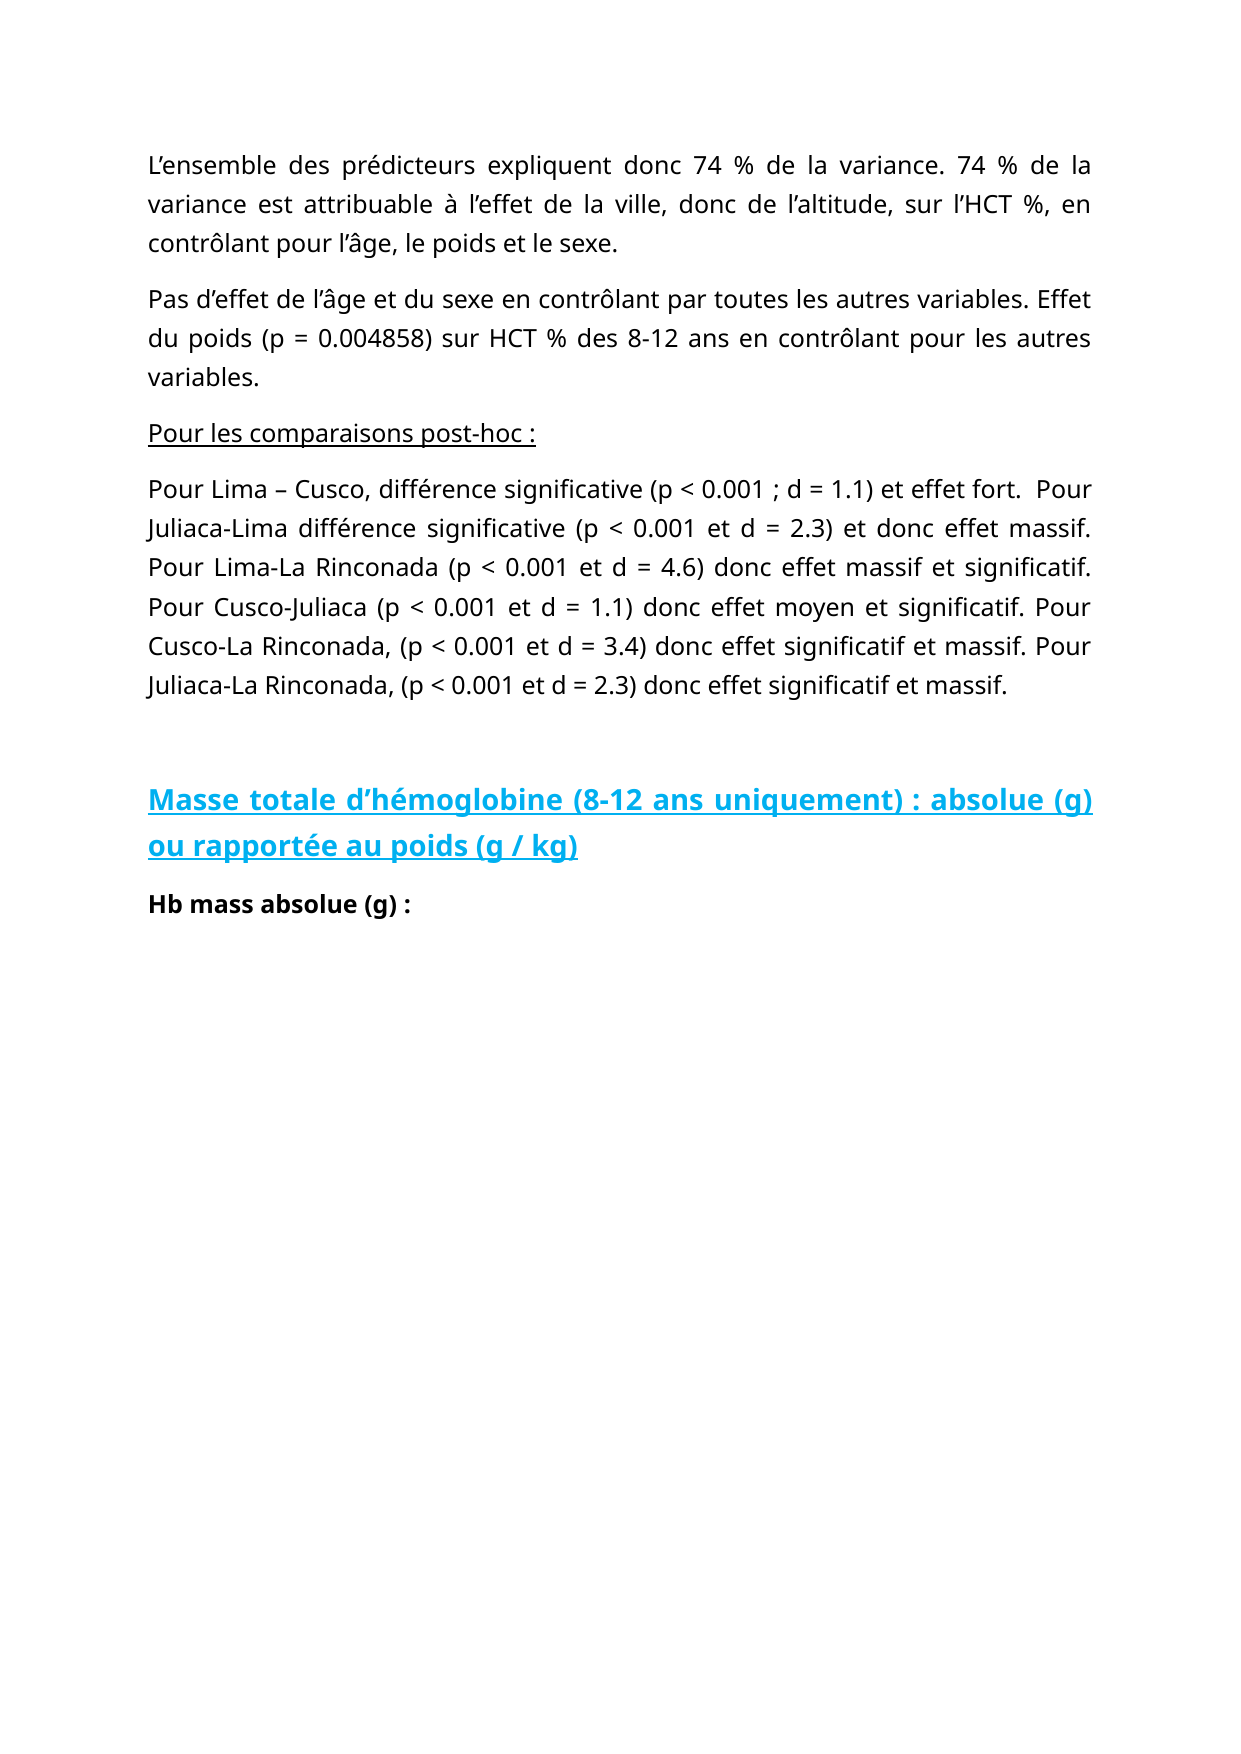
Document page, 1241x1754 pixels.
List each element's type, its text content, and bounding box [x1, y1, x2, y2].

text Hb mass absolue (g) : [148, 887, 1093, 921]
text Masse totale d’hémoglobine (8-12 ans uniquement) : absolue (g) ou rapportée au poids (g / kg) [148, 815, 1093, 864]
text Masse totale d’hémoglobine (8-12 ans uniquement) : absolue (g) ou rapportée au poids (g / kg) [148, 779, 1093, 813]
text Pour les comparaisons post-hoc : [148, 416, 1093, 450]
text Pas d’effet de l’âge et du sexe en contrôlant par toutes les autres variables. Effet du poids (p = 0.004858) sur HCT % des 8-12 ans en contrôlant pour les autres variables. [148, 282, 1093, 394]
text Pour Lima – Cusco, différence significative (p < 0.001 ; d = 1.1) et effet fort. Pour Juliaca-Lima différence significative (p < 0.001 et d = 2.3) et donc effet massif. Pour Lima-La Rinconada (p < 0.001 et d = 4.6) donc effet massif et significatif. Pour Cusco-Juliaca (p < 0.001 et d = 1.1) donc effet moyen et significatif. Pour Cusco-La Rinconada, (p < 0.001 et d = 3.4) donc effet significatif et massif. Pour Juliaca-La Rinconada, (p < 0.001 et d = 2.3) donc effet significatif et massif. [148, 472, 1093, 702]
text L’ensemble des prédicteurs expliquent donc 74 % de la variance. 74 % de la variance est attribuable à l’effet de la ville, donc de l’altitude, sur l’HCT %, en contrôlant pour l’âge, le poids et le sexe. [148, 148, 1093, 260]
